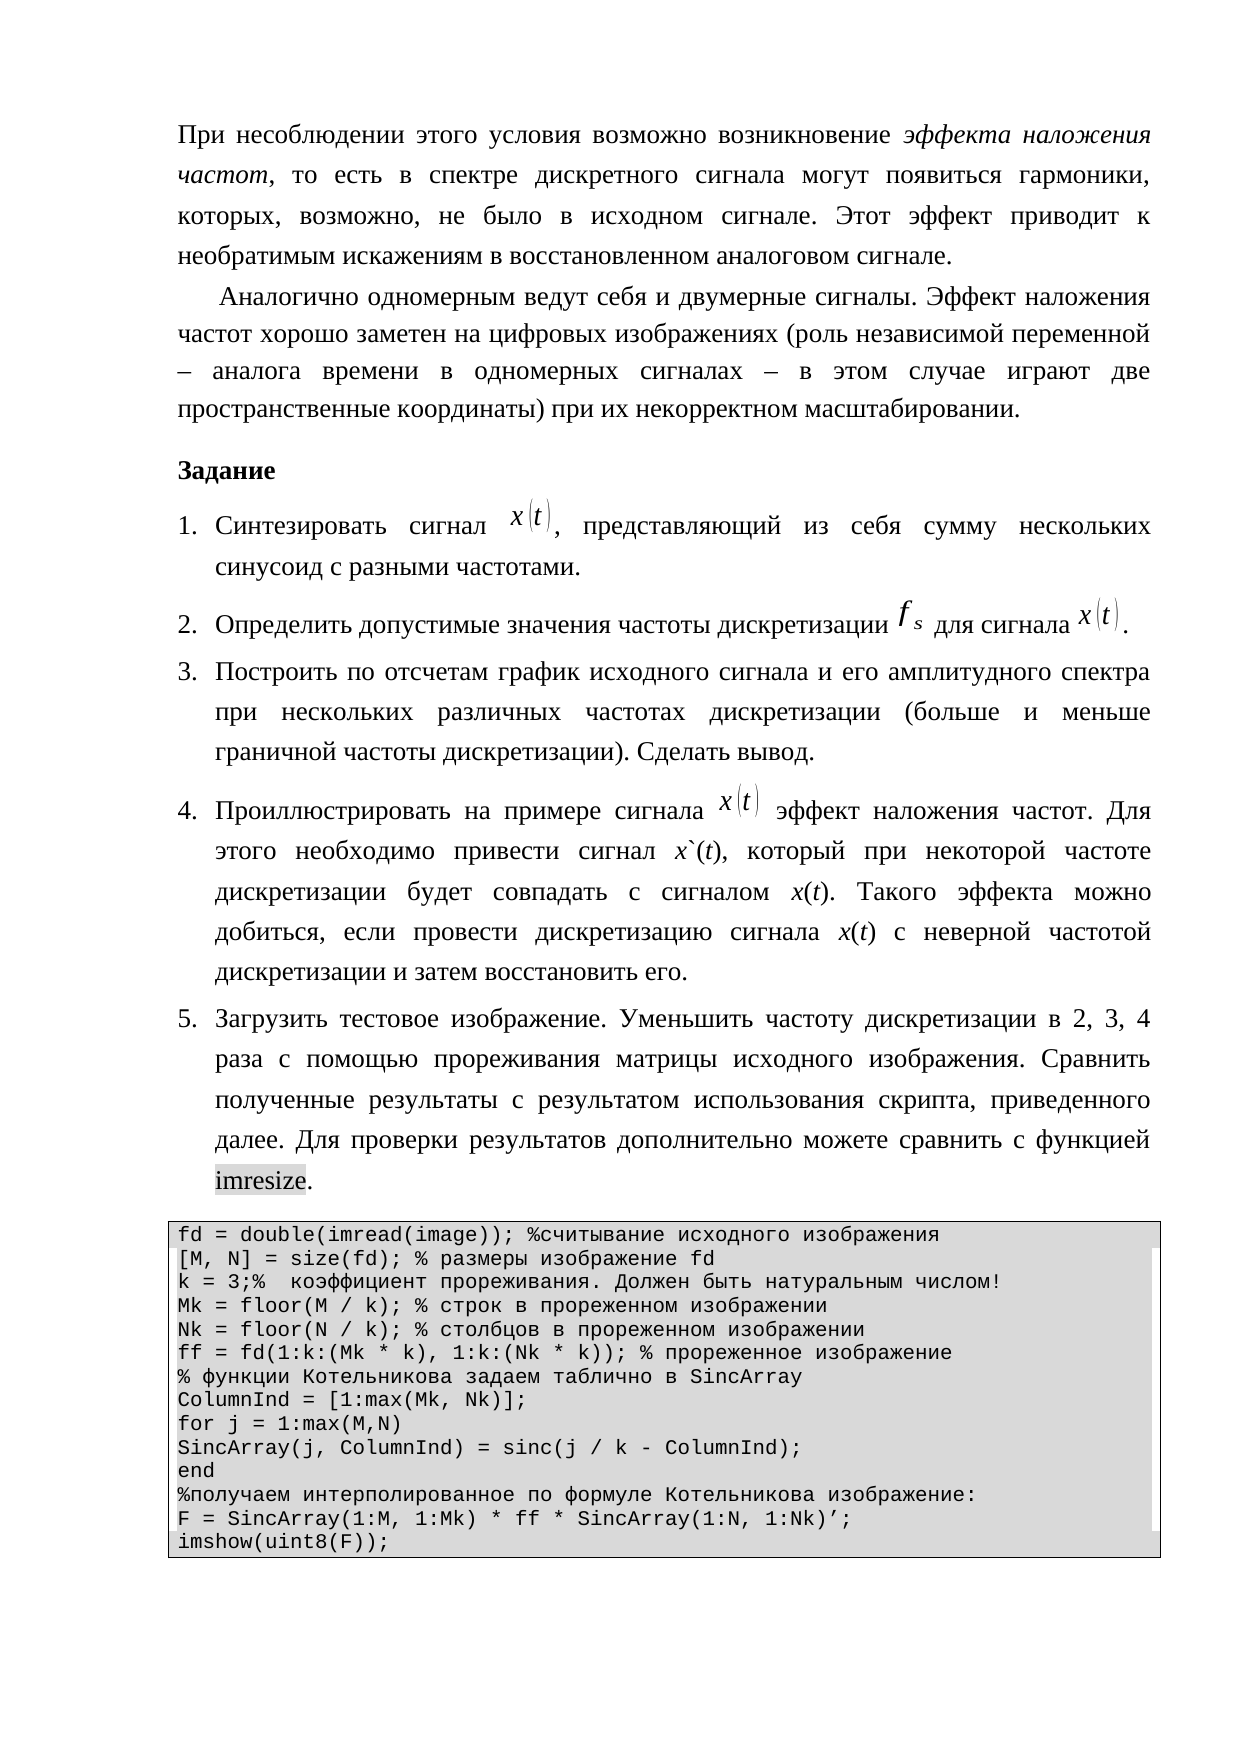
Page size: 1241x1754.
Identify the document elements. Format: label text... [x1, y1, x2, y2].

text F = SincArray(1:M, 1:Mk) * ff * SincArray(1:N, 1:Nk)’; [177, 1508, 1152, 1528]
list Синтезировать сигнал , представляющий из себя сумму нескольких синусоид с разными частотами. [177, 497, 1152, 581]
text for j = 1:max(M,N) [177, 1413, 1152, 1437]
text imshow(uint8(F)); [169, 1528, 1160, 1557]
text fd = double(imread(image)); %считывание исходного изображения [169, 1222, 1160, 1248]
text % функции Котельникова задаем таблично в SincArray [177, 1366, 1152, 1389]
text %получаем интерполированное по формуле Котельникова изображение: [177, 1484, 1152, 1508]
text Аналогично одномерным ведут себя и двумерные сигналы. Эффект наложения частот хорошо заметен на цифровых изображениях (роль независимой переменной – аналога времени в одномерных сигналах – в этом случае играют две пространственные координаты) при их некорректном масштабировании. [177, 280, 1152, 423]
text k = 3;% коэффициент прореживания. Должен быть натуральным числом! [177, 1271, 1152, 1295]
text [M, N] = size(fd); % размеры изображение fd [177, 1248, 1152, 1271]
list Построить по отсчетам график исходного сигнала и его амплитудного спектра при нескольких различных частотах дискретизации (больше и меньше граничной частоты дискретизации). Сделать вывод. [177, 654, 1152, 767]
text ff = fd(1:k:(Mk * k), 1:k:(Nk * k)); % прореженное изображение [177, 1342, 1152, 1366]
text Nk = floor(N / k); % столбцов в прореженном изображении [177, 1318, 1152, 1342]
text end [177, 1460, 1152, 1484]
text SincArray(j, ColumnInd) = sinc(j / k - ColumnInd); [177, 1437, 1152, 1460]
text При несоблюдении этого условия возможно возникновение эффекта наложения частот, то есть в спектре дискретного сигнала могут появиться гармоники, которых, возможно, не было в исходном сигнале. Этот эффект приводит к необратимым искажениям в восстановленном аналоговом сигнале. [177, 118, 1152, 271]
list Проиллюстрировать на примере сигнала эффект наложения частот. Для этого необходимо привести сигнал x`(t), который при некоторой частоте дискретизации будет совпадать с сигналом x(t). Такого эффекта можно добиться, если провести дискретизацию сигнала x(t) с неверной частотой дискретизации и затем восстановить его. [177, 782, 1152, 987]
text Mk = floor(M / k); % строк в прореженном изображении [177, 1295, 1152, 1318]
list Загрузить тестовое изображение. Уменьшить частоту дискретизации в 2, 3, 4 раза с помощью прореживания матрицы исходного изображения. Сравнить полученные результаты с результатом использования скрипта, приведенного далее. Для проверки результатов дополнительно можете сравнить с функцией imresize. [177, 1002, 1152, 1195]
text ColumnInd = [1:max(Mk, Nk)]; [177, 1389, 1152, 1413]
list Определить допустимые значения частоты дискретизации для сигнала . [177, 596, 1152, 639]
subtitle Задание [177, 454, 1152, 485]
